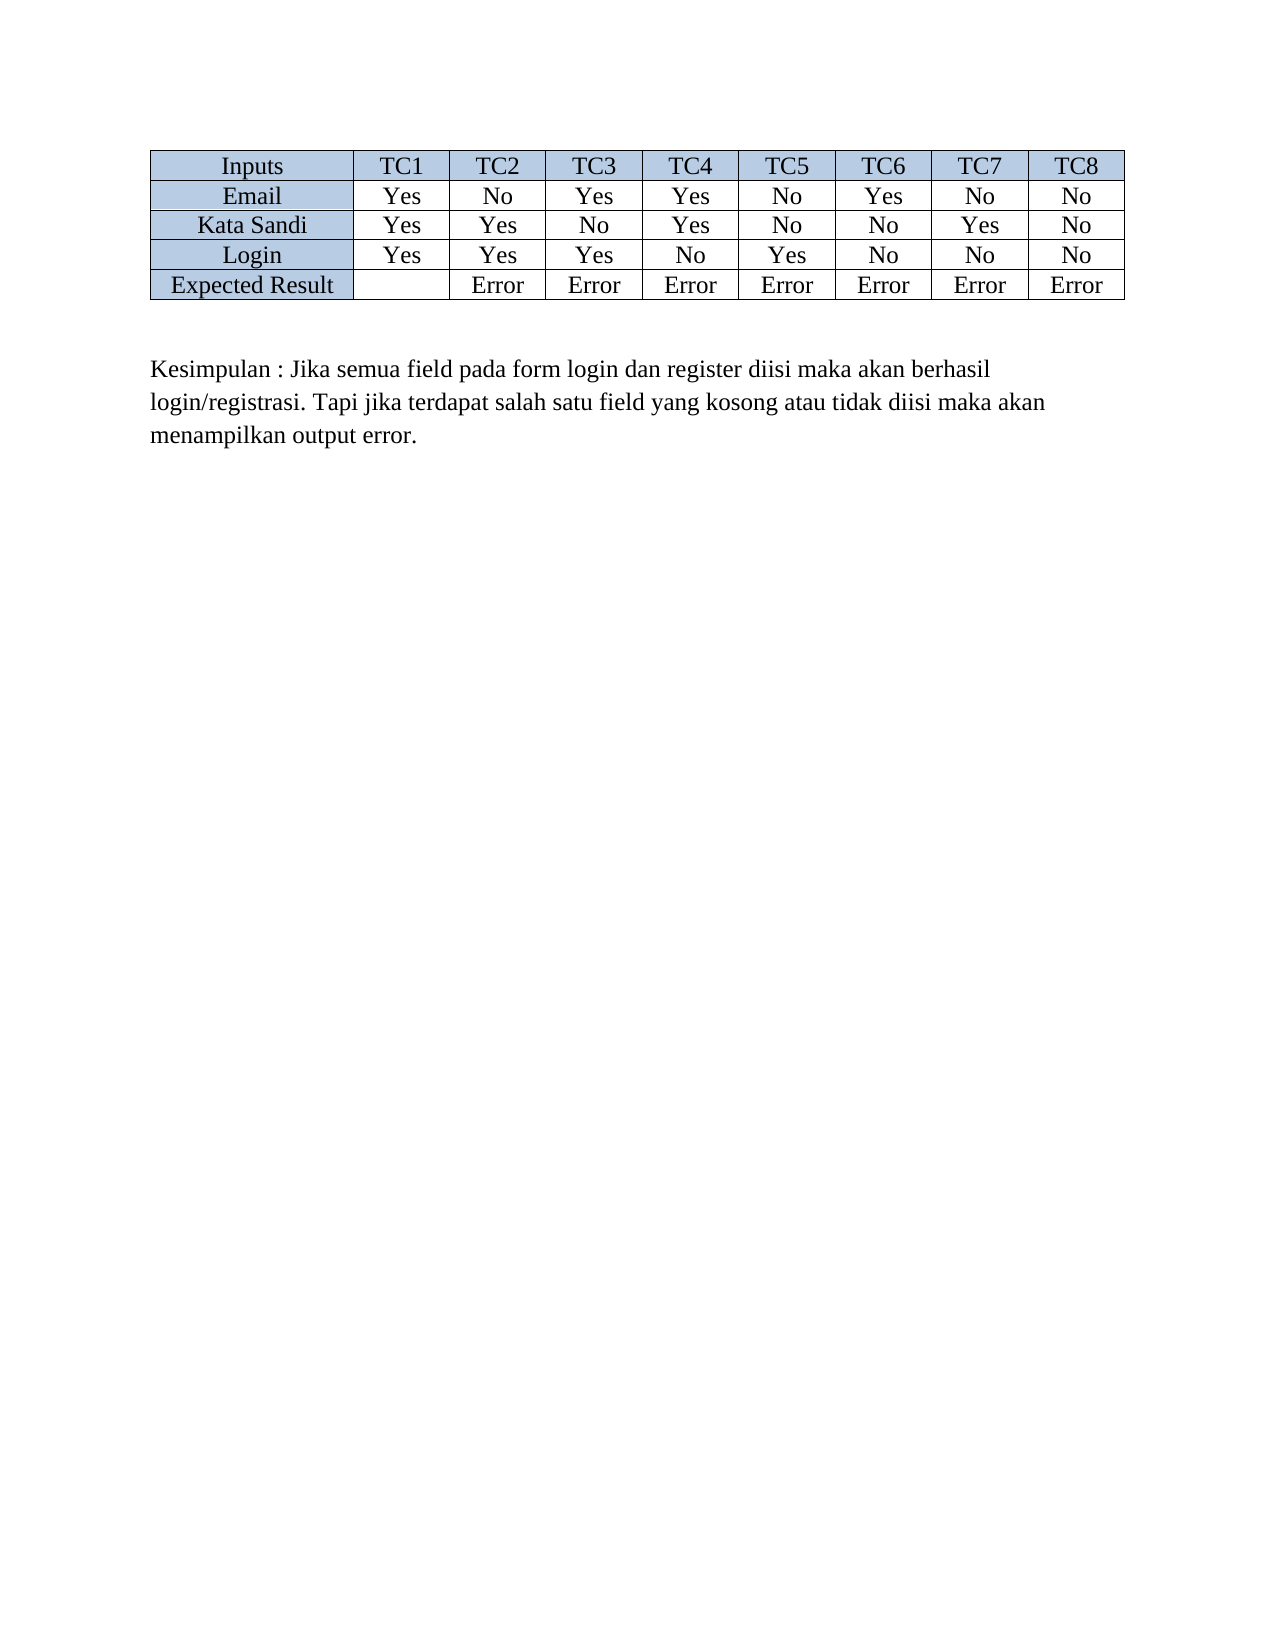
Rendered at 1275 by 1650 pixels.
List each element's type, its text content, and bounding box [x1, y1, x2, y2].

table_cell Error [643, 270, 738, 299]
table_cell No [1029, 181, 1124, 209]
table_cell Error [450, 270, 545, 299]
table_cell No [836, 240, 931, 269]
table_cell No [450, 181, 545, 209]
table_header Inputs [151, 151, 353, 180]
table_cell No [932, 240, 1028, 269]
table_header TC8 [1029, 151, 1124, 180]
table_cell Yes [354, 181, 449, 209]
table_cell Kata Sandi [151, 211, 353, 239]
table_cell Error [836, 270, 931, 299]
table_cell Login [151, 240, 353, 269]
table_header TC2 [450, 151, 545, 180]
table_header TC4 [643, 151, 738, 180]
table_cell No [1029, 240, 1124, 269]
table_cell Yes [643, 181, 738, 209]
table_cell Email [151, 181, 353, 209]
table_cell No [546, 211, 642, 239]
table_cell Yes [546, 240, 642, 269]
table_cell Yes [643, 211, 738, 239]
table_cell Yes [546, 181, 642, 209]
table_cell Error [932, 270, 1028, 299]
table_header TC1 [354, 151, 449, 180]
table_cell Expected Result [151, 270, 353, 299]
table_cell Yes [354, 211, 449, 239]
table_cell Yes [932, 211, 1028, 239]
table_cell Yes [739, 240, 835, 269]
table_cell Error [739, 270, 835, 299]
table_header TC6 [836, 151, 931, 180]
table_cell No [643, 240, 738, 269]
table_cell [354, 270, 449, 299]
table_cell No [932, 181, 1028, 209]
table_cell No [739, 181, 835, 209]
table_cell Error [546, 270, 642, 299]
table_cell Yes [354, 240, 449, 269]
table_header TC7 [932, 151, 1028, 180]
table_header TC5 [739, 151, 835, 180]
table_cell Yes [450, 211, 545, 239]
table_header TC3 [546, 151, 642, 180]
table_cell Error [1029, 270, 1124, 299]
text Kesimpulan : Jika semua field pada form login dan register diisi maka akan berhasil login/registrasi. Tapi jika terdapat salah satu field yang kosong atau tidak diisi maka akan menampilkan output error. [150, 354, 1125, 449]
table_cell No [1029, 211, 1124, 239]
table_cell No [836, 211, 931, 239]
table_cell Yes [450, 240, 545, 269]
table_cell No [739, 211, 835, 239]
table_cell Yes [836, 181, 931, 209]
